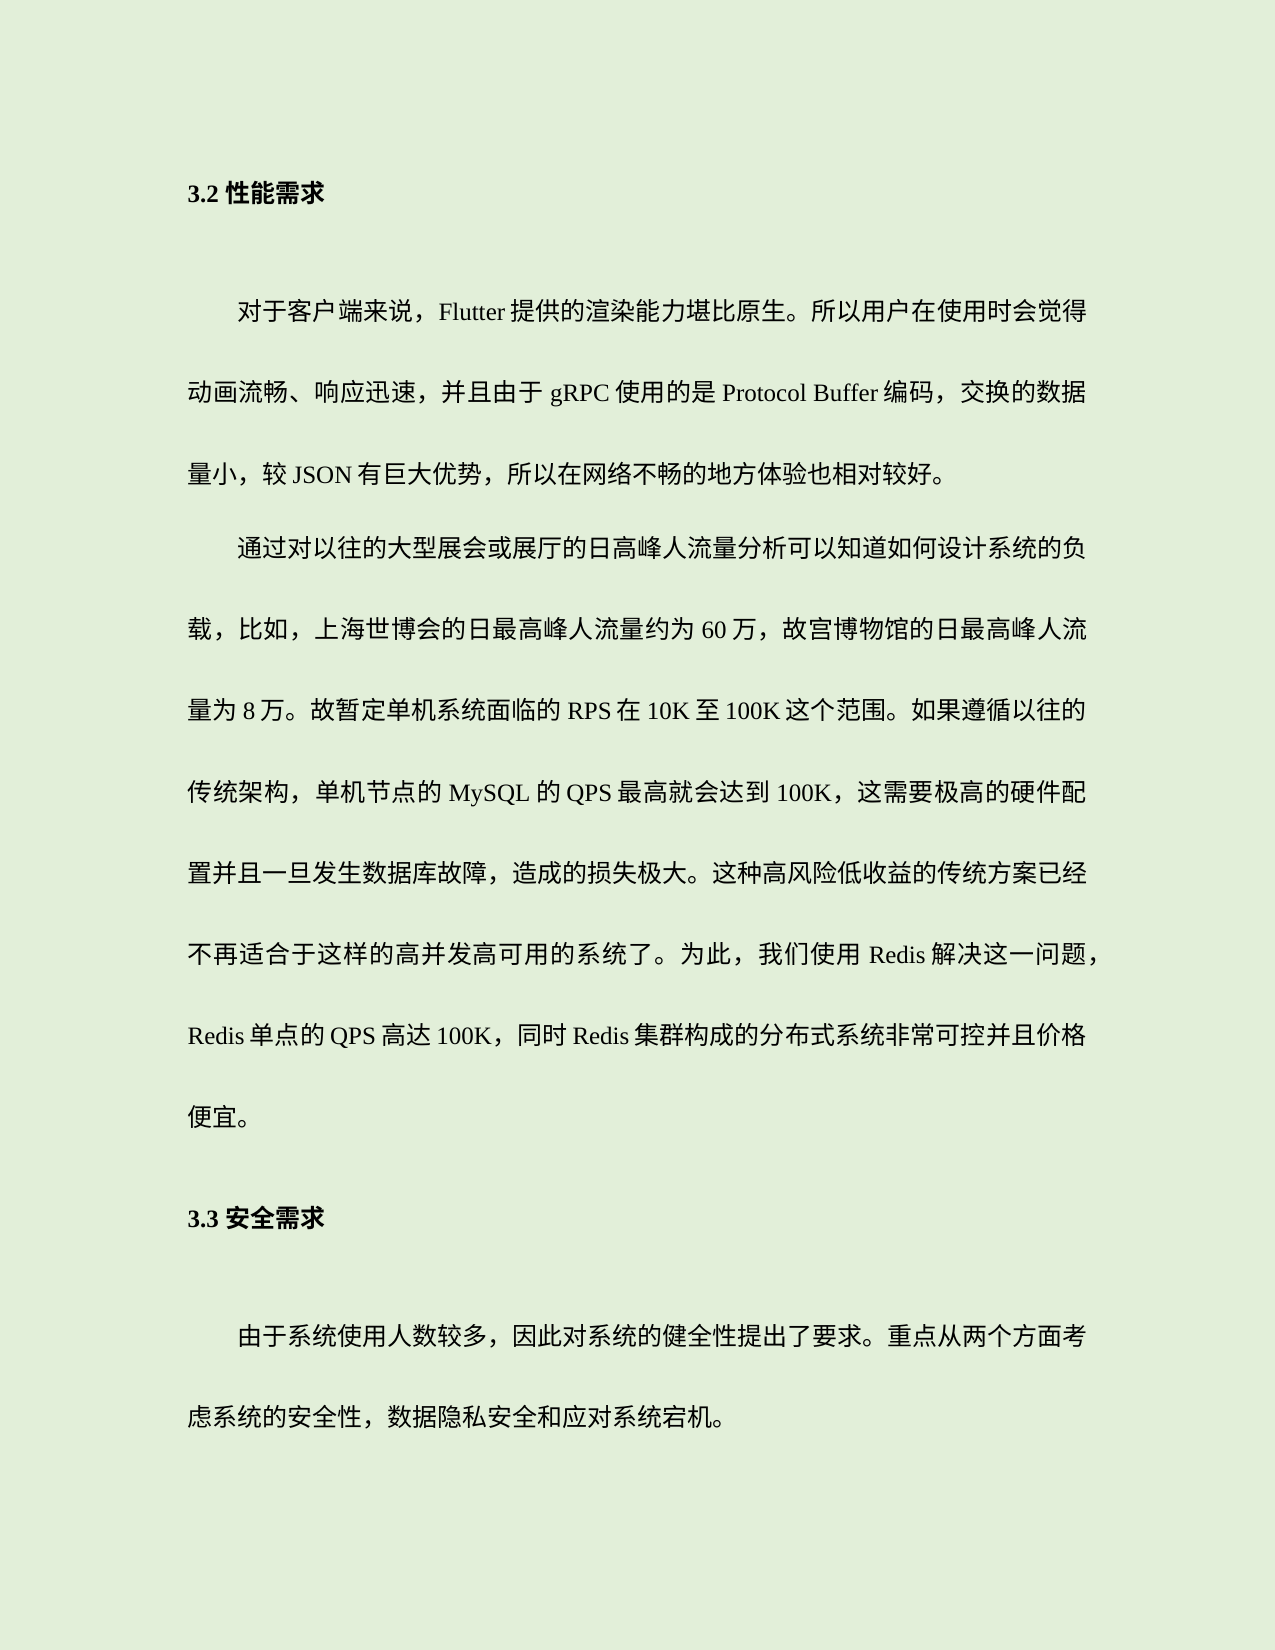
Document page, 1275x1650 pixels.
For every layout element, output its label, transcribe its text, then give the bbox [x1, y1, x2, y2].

text 通过对以往的大型展会或展厅的日高峰人流量分析可以知道如何设计系统的负载，比如，上海世博会的日最高峰人流量约为60万，故宫博物馆的日最高峰人流量为8万。故暂定单机系统面临的RPS在10K至100K这个范围。如果遵循以往的传统架构，单机节点的MySQL的QPS最高就会达到100K，这需要极高的硬件配置并且一旦发生数据库故障，造成的损失极大。这种高风险低收益的传统方案已经不再适合于这样的高并发高可用的系统了。为此，我们使用Redis解决这一问题，Redis单点的QPS高达100K，同时Redis集群构成的分布式系统非常可控并且价格便宜。 [187, 514, 1087, 1148]
subtitle 3.3 安全需求 [187, 1184, 1087, 1249]
text 对于客户端来说，Flutter提供的渲染能力堪比原生。所以用户在使用时会觉得动画流畅、响应迅速，并且由于gRPC使用的是Protocol Buffer编码，交换的数据量小，较JSON有巨大优势，所以在网络不畅的地方体验也相对较好。 [187, 277, 1087, 505]
subtitle 3.2 性能需求 [187, 159, 1087, 224]
text 由于系统使用人数较多，因此对系统的健全性提出了要求。重点从两个方面考虑系统的安全性，数据隐私安全和应对系统宕机。 [187, 1302, 1087, 1448]
